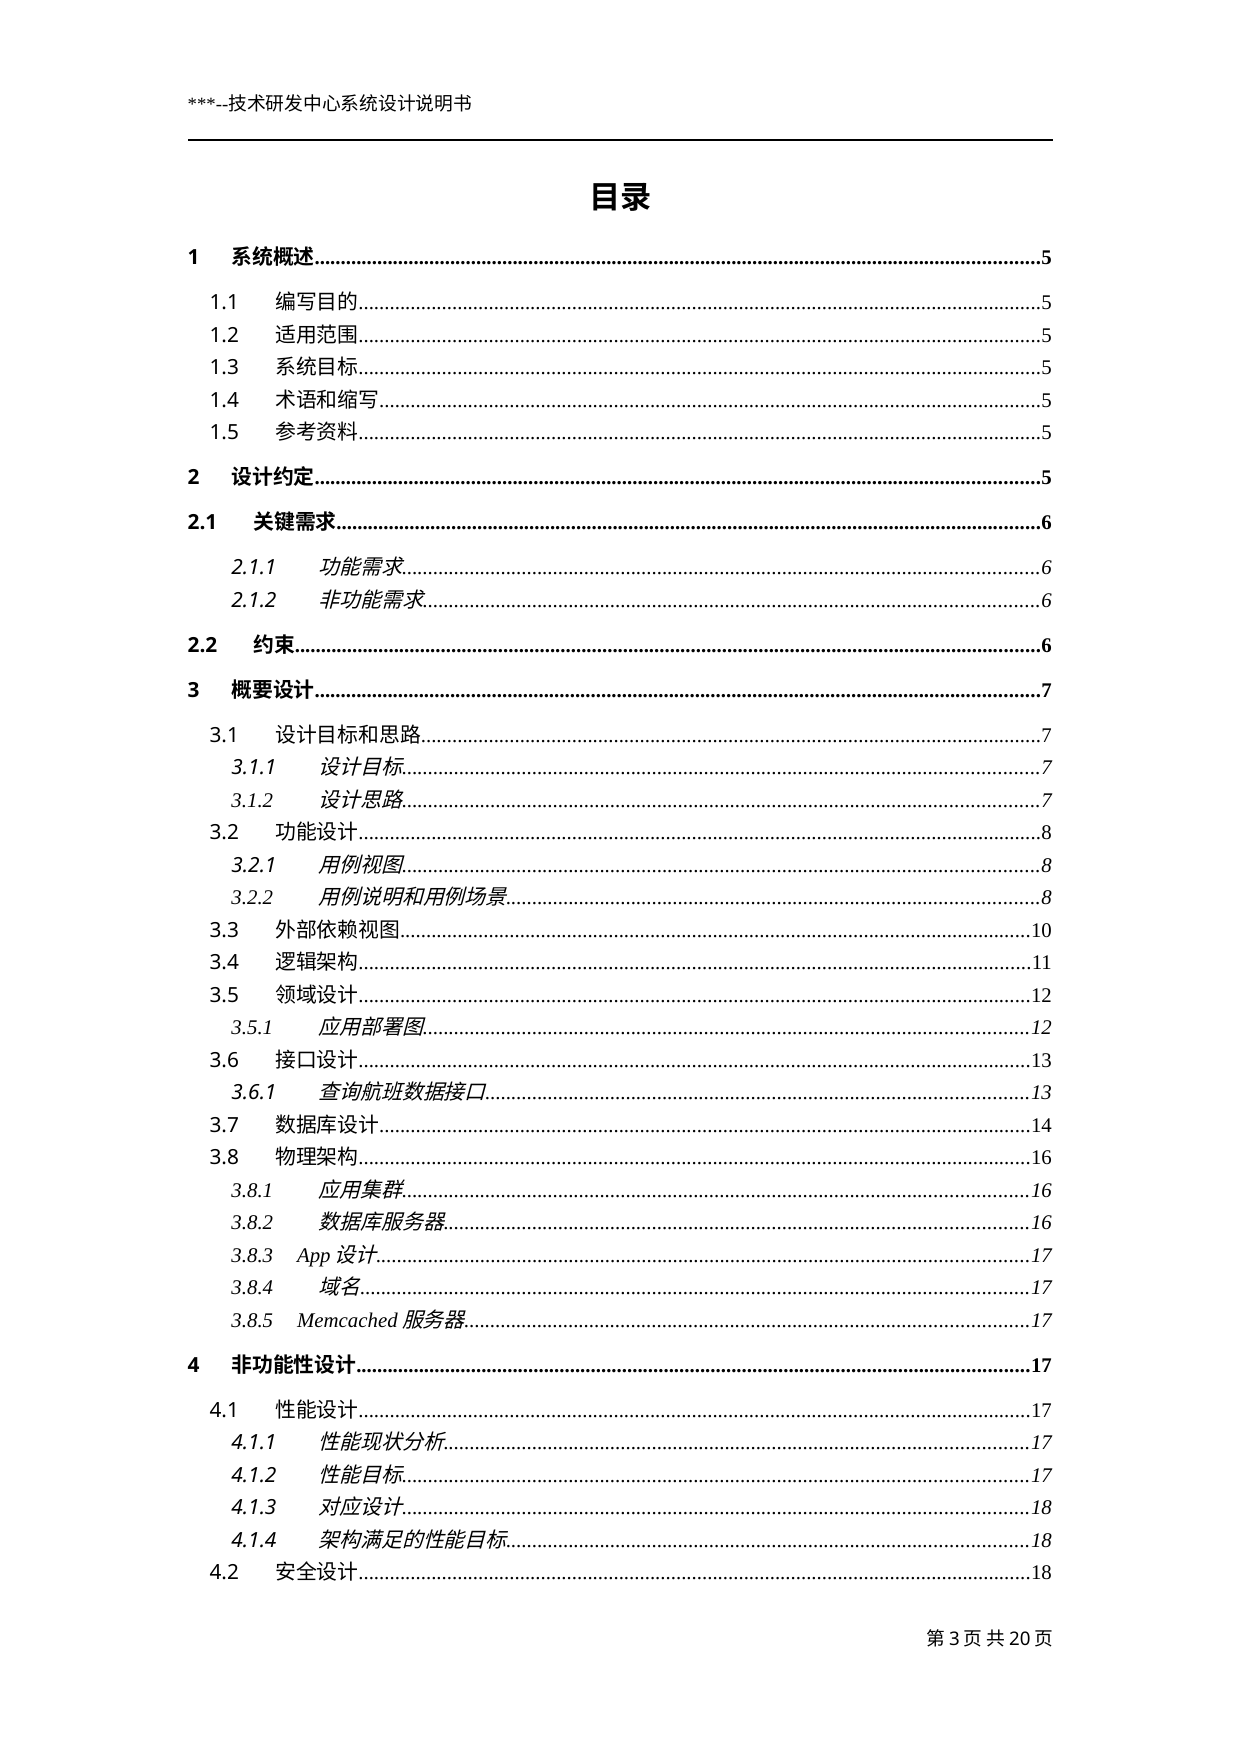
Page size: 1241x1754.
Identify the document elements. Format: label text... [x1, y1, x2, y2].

text 4.1.2 性能目标 17 [231, 1457, 1053, 1489]
text 2.1 关键需求 6 [187, 504, 1053, 537]
text 3.2 功能设计 8 [209, 814, 1053, 847]
text 3.8.5 Memcached服务器 17 [231, 1302, 1053, 1334]
text 3.5.1 应用部署图 12 [231, 1009, 1053, 1042]
text 3.8.2 数据库服务器 16 [231, 1204, 1053, 1237]
text 3.2.1 用例视图 8 [231, 847, 1053, 879]
text 1.4 术语和缩写 5 [209, 382, 1053, 414]
text 1.3 系统目标 5 [209, 349, 1053, 382]
text 3.1.2 设计思路 7 [231, 782, 1053, 814]
text 4.1.1 性能现状分析 17 [231, 1424, 1053, 1457]
text 4 非功能性设计 17 [187, 1347, 1053, 1379]
text 3.8.3 App设计 17 [231, 1237, 1053, 1269]
text 2 设计约定 5 [187, 459, 1053, 492]
text 4.1.3 对应设计 18 [231, 1489, 1053, 1522]
text 3.1 设计目标和思路 7 [209, 717, 1053, 749]
text 2.1.2 非功能需求 6 [231, 582, 1053, 614]
text 3.4 逻辑架构 11 [209, 944, 1053, 977]
text 1.2 适用范围 5 [209, 317, 1053, 349]
text 1 系统概述 5 [187, 239, 1053, 272]
text 3 概要设计 7 [187, 672, 1053, 704]
text 4.1.4 架构满足的性能目标 18 [231, 1522, 1053, 1554]
text 3.1.1 设计目标 7 [231, 749, 1053, 782]
text 4.1 性能设计 17 [209, 1392, 1053, 1424]
text 4.2 安全设计 18 [209, 1554, 1053, 1587]
text 目录 [187, 162, 1053, 227]
text 3.5 领域设计 12 [209, 977, 1053, 1009]
text 3.2.2 用例说明和用例场景 8 [231, 879, 1053, 912]
text 3.8.1 应用集群 16 [231, 1172, 1053, 1204]
text 2.1.1 功能需求 6 [231, 549, 1053, 582]
text 1.5 参考资料 5 [209, 414, 1053, 447]
text 3.6.1 查询航班数据接口 13 [231, 1074, 1053, 1107]
text 3.7 数据库设计 14 [209, 1107, 1053, 1139]
text 3.6 接口设计 13 [209, 1042, 1053, 1074]
text 3.3 外部依赖视图 10 [209, 912, 1053, 944]
text 3.8.4 域名 17 [231, 1269, 1053, 1302]
text 2.2 约束 6 [187, 627, 1053, 659]
text 3.8 物理架构 16 [209, 1139, 1053, 1172]
text 1.1 编写目的 5 [209, 284, 1053, 317]
